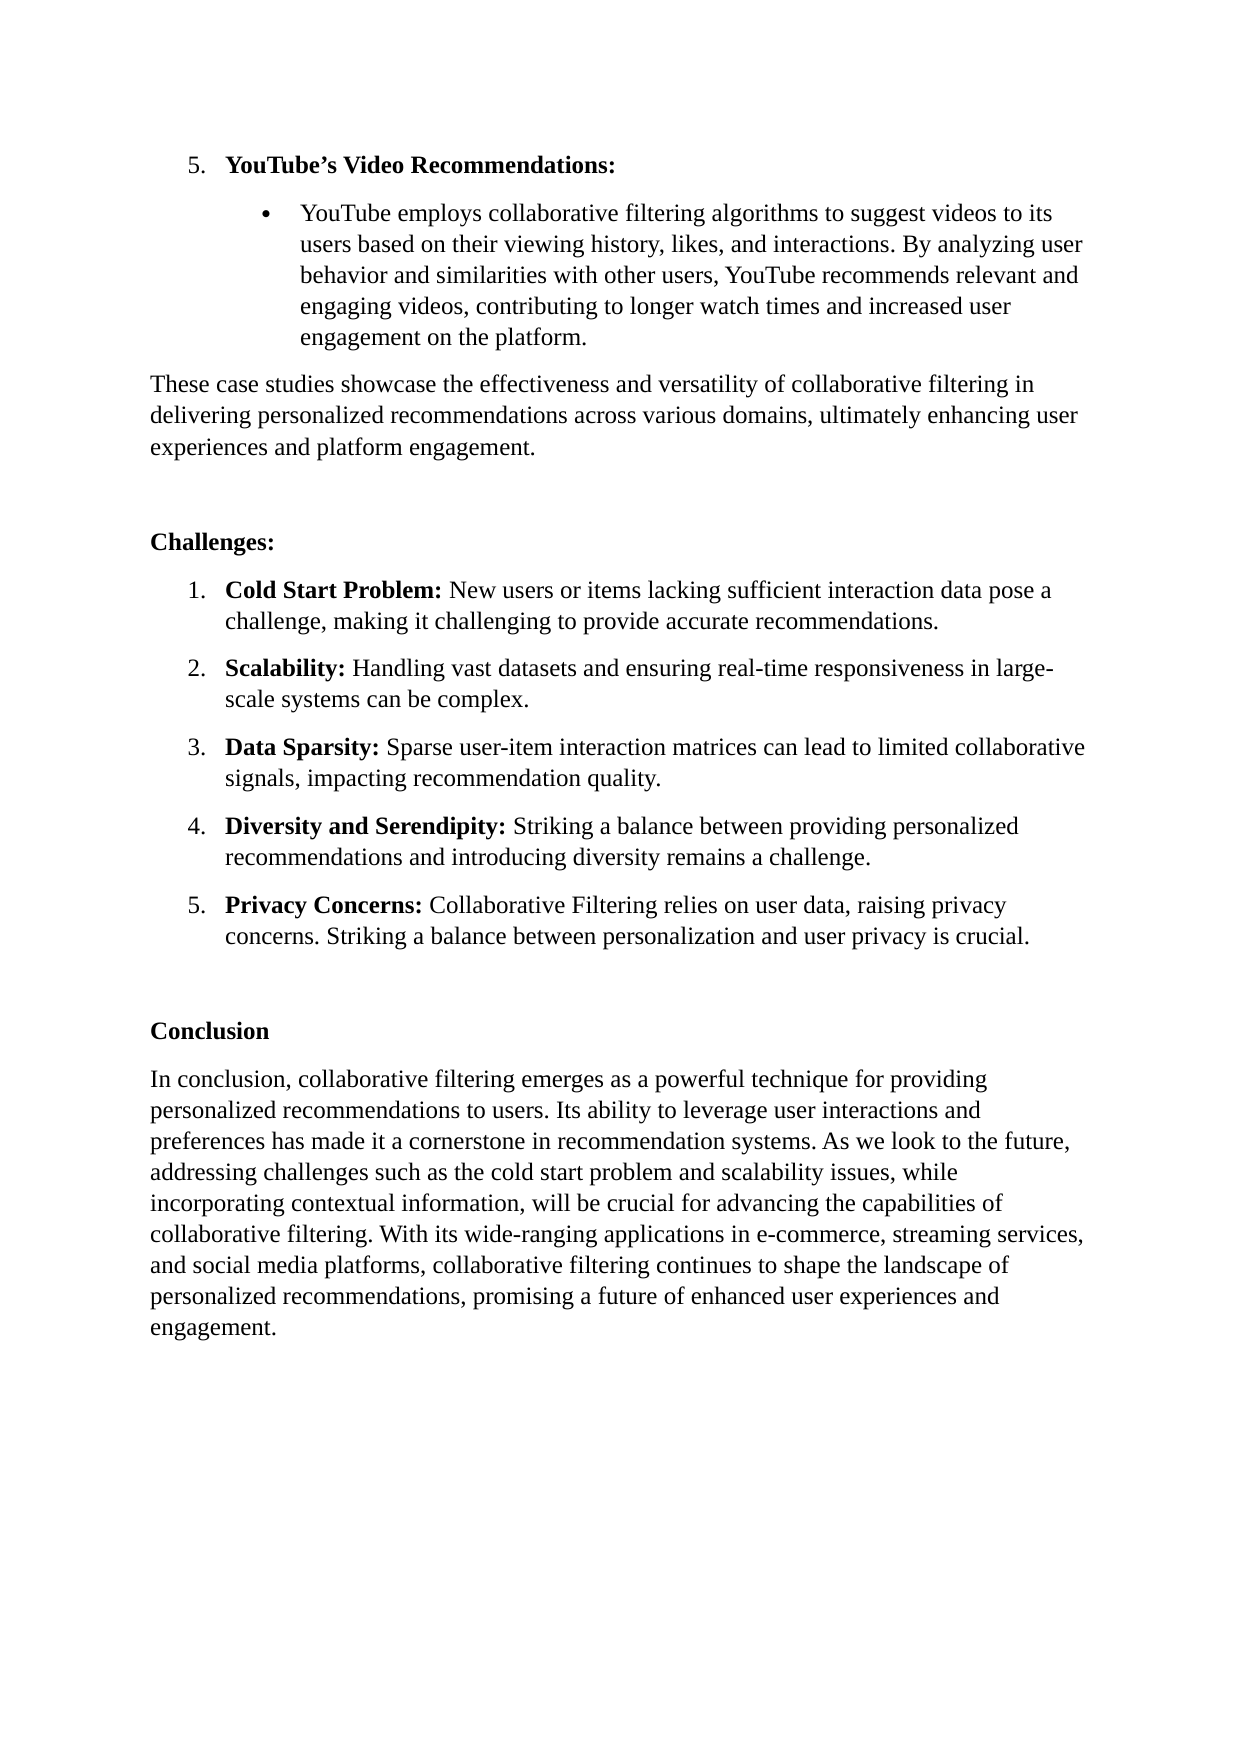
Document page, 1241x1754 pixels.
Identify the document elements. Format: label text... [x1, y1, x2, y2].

text Conclusion [150, 1016, 1090, 1045]
list YouTube employs collaborative filtering algorithms to suggest videos to its users based on their viewing history, likes, and interactions. By analyzing user behavior and similarities with other users, YouTube recommends relevant and engaging videos, contributing to longer watch times and increased user engagement on the platform. [262, 198, 1090, 351]
list Cold Start Problem: New users or items lacking sufficient interaction data pose a challenge, making it challenging to provide accurate recommendations. [187, 575, 1090, 634]
text These case studies showcase the effectiveness and versatility of collaborative filtering in delivering personalized recommendations across various domains, ultimately enhancing user experiences and platform engagement. [150, 369, 1090, 460]
list YouTube’s Video Recommendations: [187, 150, 1090, 179]
list Diversity and Serendipity: Striking a balance between providing personalized recommendations and introducing diversity remains a challenge. [187, 811, 1090, 871]
list Data Sparsity: Sparse user-item interaction matrices can lead to limited collaborative signals, impacting recommendation quality. [187, 732, 1090, 792]
list Scalability: Handling vast datasets and ensuring real-time responsiveness in large-scale systems can be complex. [187, 653, 1090, 713]
text In conclusion, collaborative filtering emerges as a powerful technique for providing personalized recommendations to users. Its ability to leverage user interactions and preferences has made it a cornerstone in recommendation systems. As we look to the future, addressing challenges such as the cold start problem and scalability issues, while incorporating contextual information, will be crucial for advancing the capabilities of collaborative filtering. With its wide-ranging applications in e-commerce, streaming services, and social media platforms, collaborative filtering continues to shape the landscape of personalized recommendations, promising a future of enhanced user experiences and engagement. [150, 1064, 1090, 1341]
text Challenges: [150, 527, 1090, 556]
list Privacy Concerns: Collaborative Filtering relies on user data, raising privacy concerns. Striking a balance between personalization and user privacy is crucial. [187, 890, 1090, 949]
